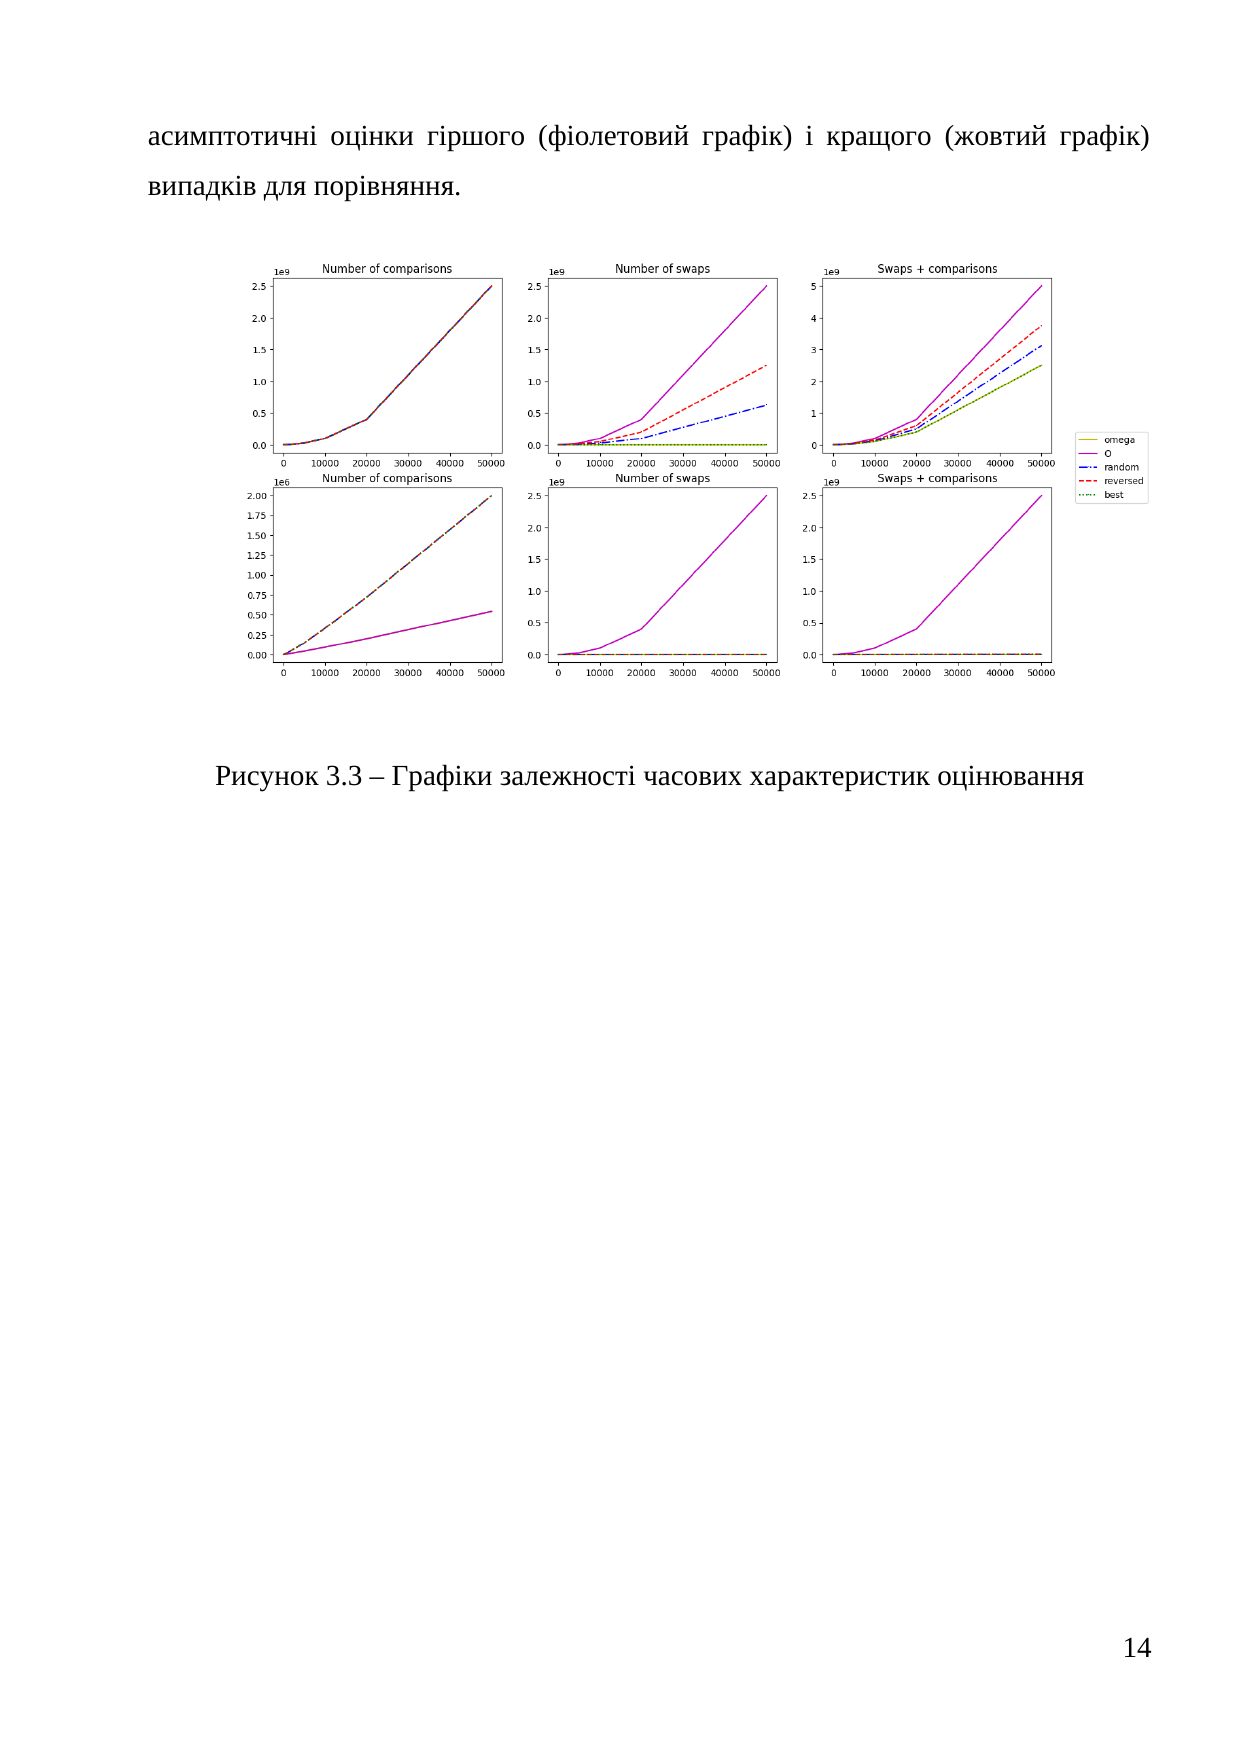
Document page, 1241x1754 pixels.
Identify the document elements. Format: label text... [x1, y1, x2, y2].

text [148, 118, 1152, 202]
text Рисунок 3.3 – Графіки залежності часових характеристик оцінювання [148, 758, 1152, 792]
picture [147, 218, 1152, 717]
